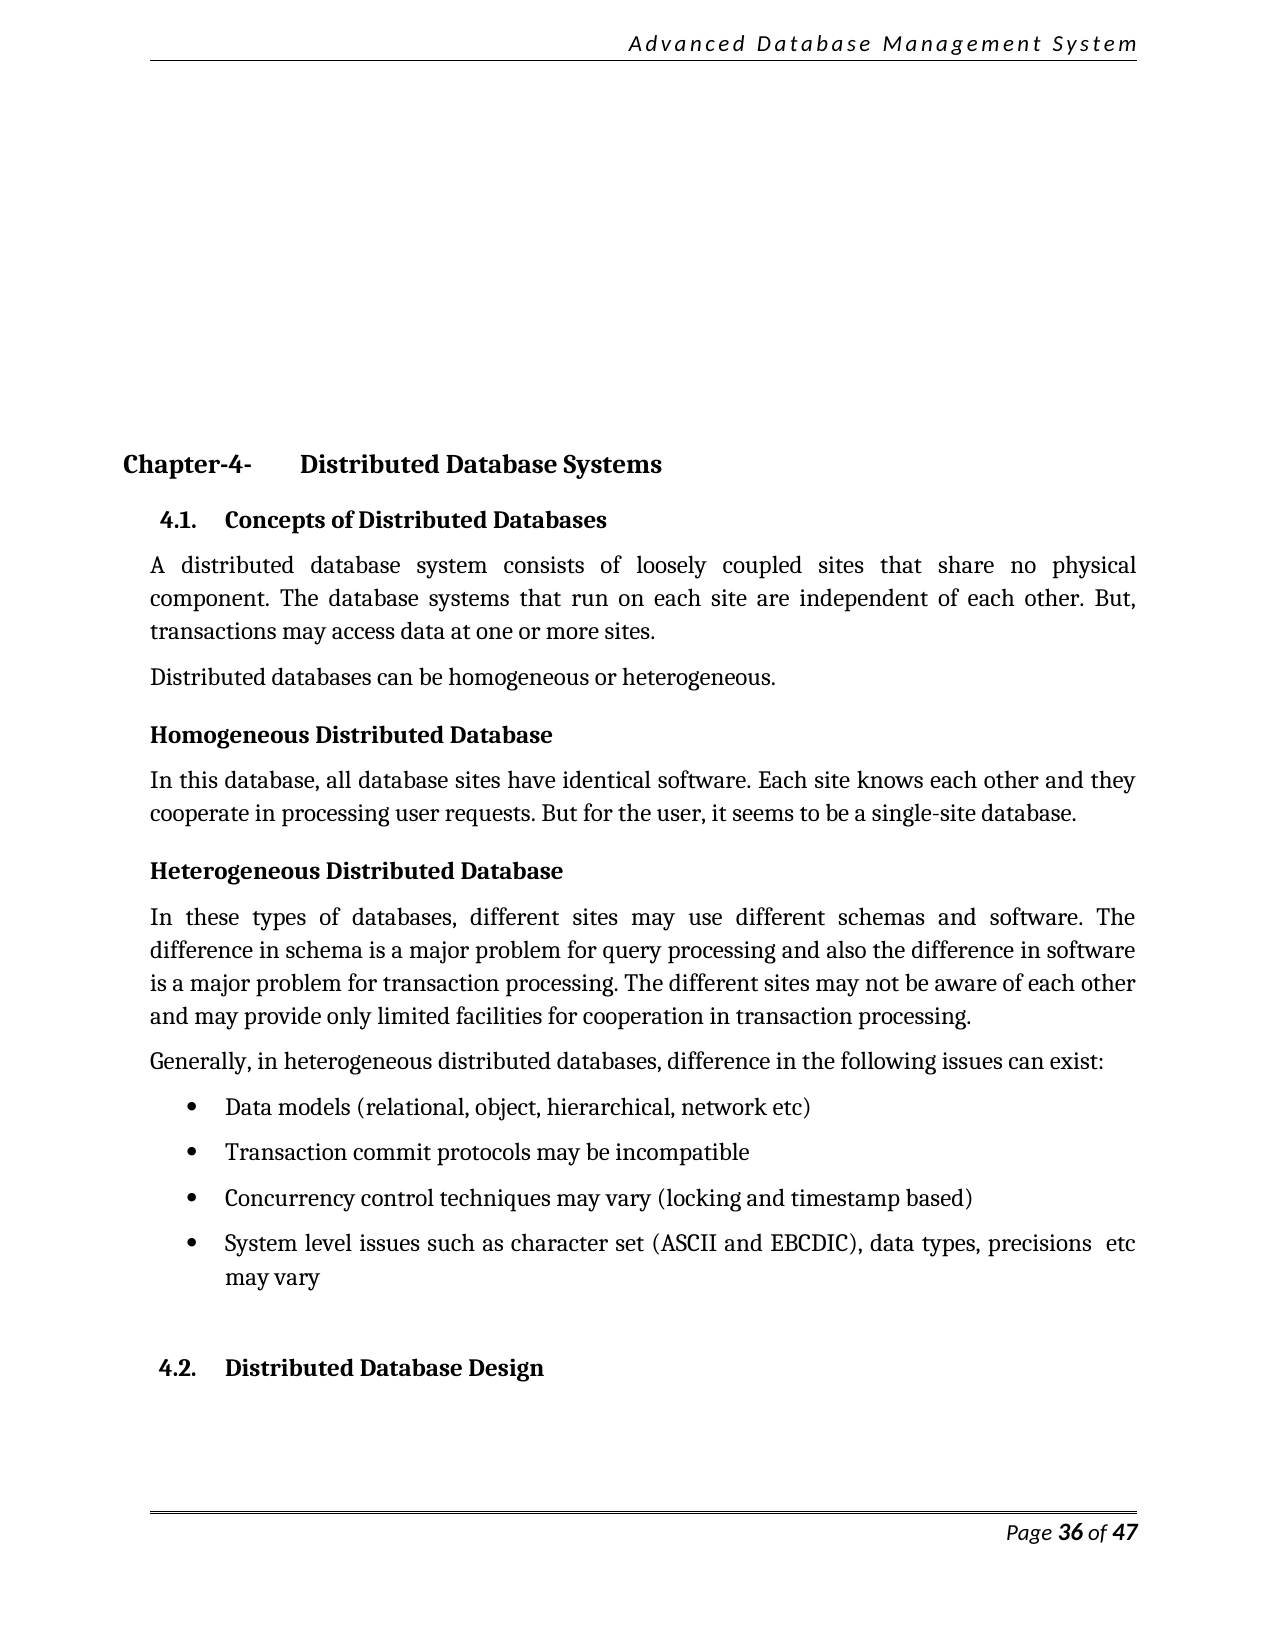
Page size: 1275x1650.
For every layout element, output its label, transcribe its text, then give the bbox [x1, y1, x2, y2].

list Distributed Database Design [196, 1353, 1137, 1382]
text Homogeneous Distributed Database [150, 721, 1137, 749]
list Data models (relational, object, hierarchical, network etc) [187, 1093, 1137, 1122]
list Concurrency control techniques may vary (locking and timestamp based) [187, 1184, 1137, 1213]
list System level issues such as character set (ASCII and EBCDIC), data types, precisions etc may vary [187, 1229, 1137, 1291]
text In this database, all database sites have identical software. Each site knows each other and they cooperate in processing user requests. But for the user, it seems to be a single-site database. [150, 766, 1137, 828]
text In these types of databases, different sites may use different schemas and software. The difference in schema is a major problem for query processing and also the difference in software is a major problem for transaction processing. The different sites may not be aware of each other and may provide only limited facilities for cooperation in transaction processing. [150, 903, 1137, 1031]
text Heterogeneous Distributed Database [150, 857, 1137, 886]
list Transaction commit protocols may be incompatible [187, 1138, 1137, 1167]
text Distributed databases can be homogeneous or heterogeneous. [150, 663, 1137, 691]
list Distributed Database Systems [187, 449, 1137, 481]
text Generally, in heterogeneous distributed databases, difference in the following issues can exist: [150, 1047, 1137, 1076]
text A distributed database system consists of loosely coupled sites that share no physical component. The database systems that run on each site are independent of each other. But, transactions may access data at one or more sites. [150, 551, 1137, 646]
list Concepts of Distributed Databases [196, 506, 1137, 534]
